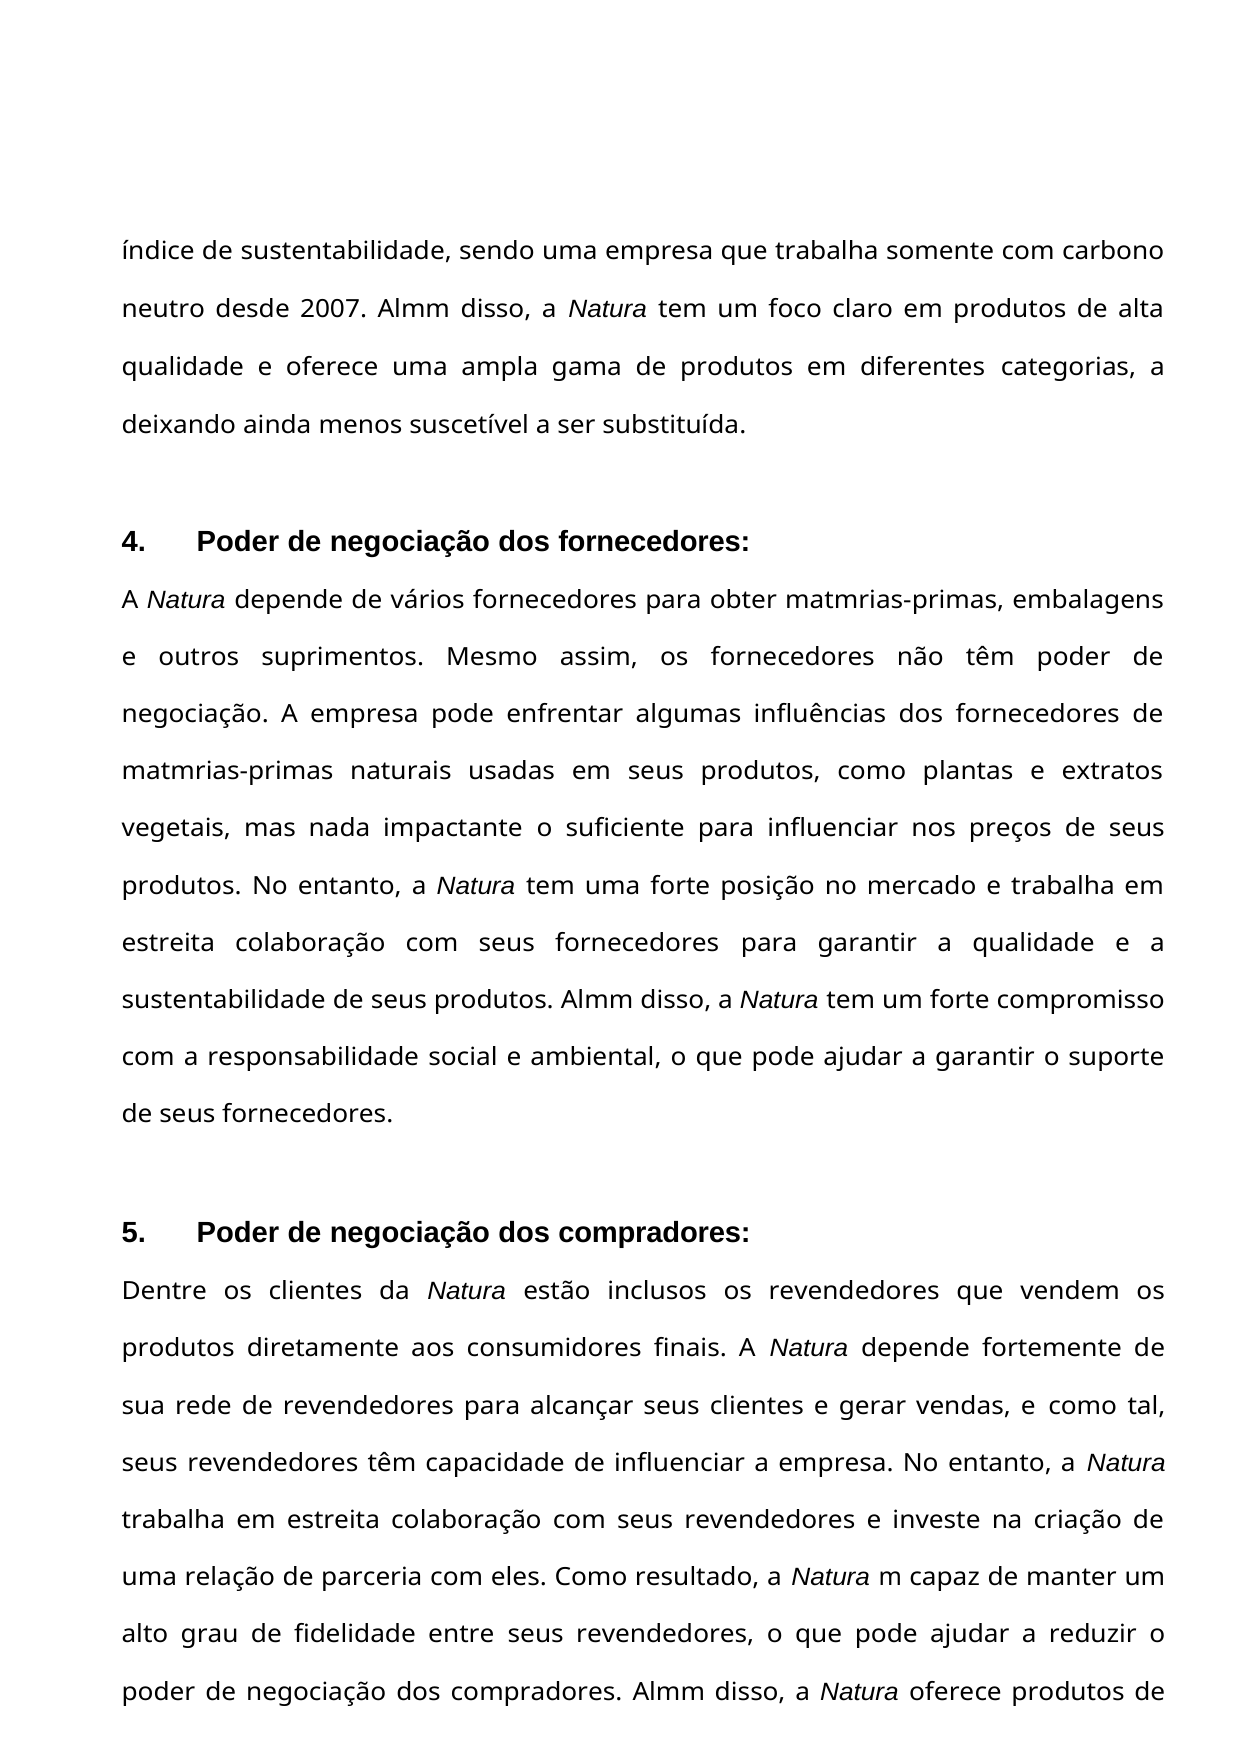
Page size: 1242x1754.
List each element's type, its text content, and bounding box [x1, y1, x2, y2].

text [121, 1273, 1165, 1707]
subtitle Poder de negociação dos fornecedores: [121, 524, 1225, 557]
text A Natura depende de vários fornecedores para obter matmrias-primas, embalagens e outros suprimentos. Mesmo assim, os fornecedores não têm poder de negociação. A empresa pode enfrentar algumas inﬂuências dos fornecedores de matmrias-primas naturais usadas em seus produtos, como plantas e extratos vegetais, mas nada impactante o suﬁciente para inﬂuenciar nos preços de seus produtos. No entanto, a Natura tem uma forte posição no mercado e trabalha em estreita colaboração com seus fornecedores para garantir a qualidade e a sustentabilidade de seus produtos. Almm disso, a Natura tem um forte compromisso com a responsabilidade social e ambiental, o que pode ajudar a garantir o suporte de seus fornecedores. [121, 581, 1165, 1130]
text índice de sustentabilidade, sendo uma empresa que trabalha somente com carbono neutro desde 2007. Almm disso, a Natura tem um foco claro em produtos de alta qualidade e oferece uma ampla gama de produtos em diferentes categorias, a deixando ainda menos suscetível a ser substituída. [121, 233, 1165, 440]
subtitle Poder de negociação dos compradores: [121, 1215, 1225, 1249]
